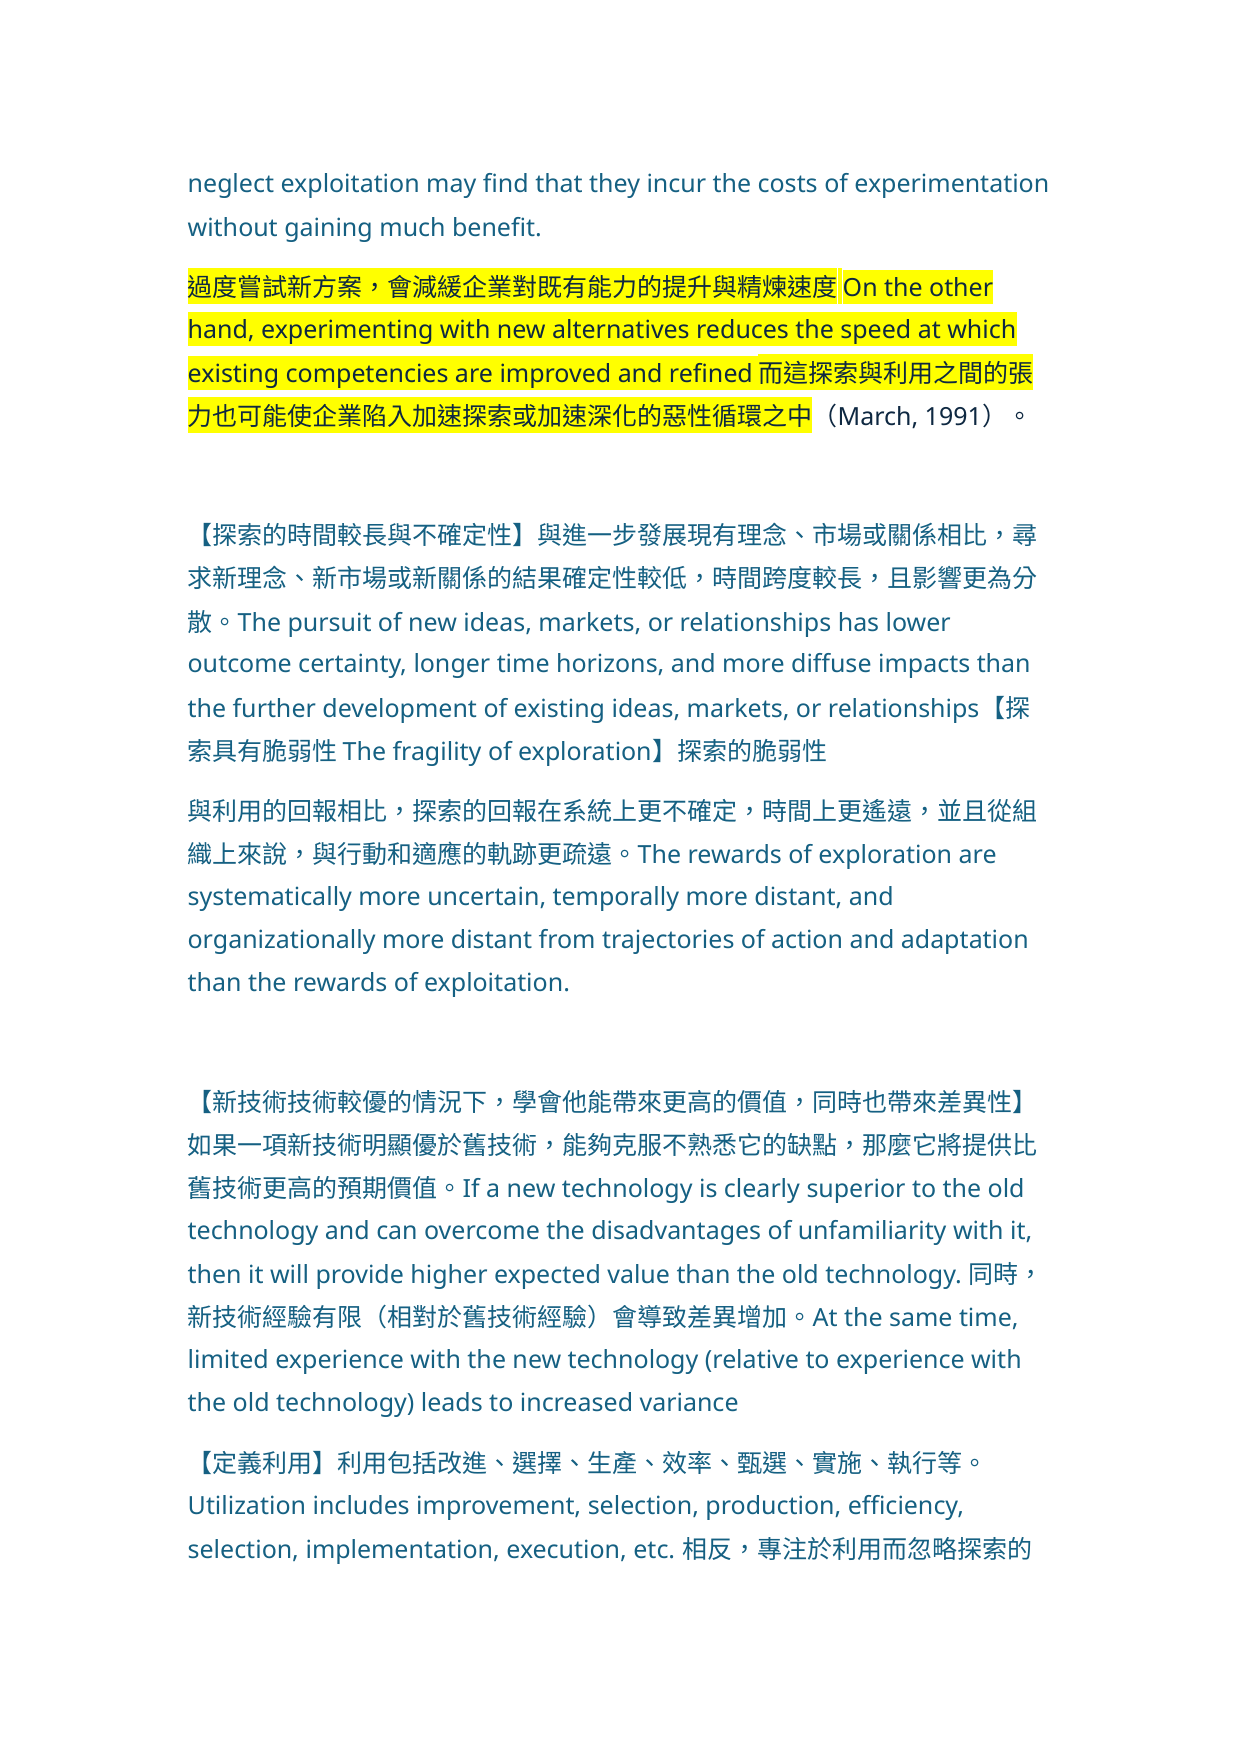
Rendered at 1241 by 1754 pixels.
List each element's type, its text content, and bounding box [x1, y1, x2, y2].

text 【探索的時間較長與不確定性】與進一步發展現有理念、市場或關係相比，尋求新理念、新市場或新關係的結果確定性較低，時間跨度較長，且影響更為分散。The pursuit of new ideas, markets, or relationships has lower outcome certainty, longer time horizons, and more diffuse impacts than the further development of existing ideas, markets, or relationships【探索具有脆弱性The fragility of exploration】探索的脆弱性 [187, 515, 1053, 768]
text 過度嘗試新方案，會減緩企業對既有能力的提升與精煉速度On the other hand, experimenting with new alternatives reduces the speed at which existing competencies are improved and refined而這探索與利用之間的張力也可能使企業陷入加速探索或加速深化的惡性循環之中（March, 1991）。 [187, 267, 1053, 434]
text 【新技術技術較優的情況下，學會他能帶來更高的價值，同時也帶來差異性】如果一項新技術明顯優於舊技術，能夠克服不熟悉它的缺點，那麼它將提供比舊技術更高的預期價值。If a new technology is clearly superior to the old technology and can overcome the disadvantages of unfamiliarity with it, then it will provide higher expected value than the old technology. 同時，新技術經驗有限（相對於舊技術經驗）會導致差異增加。At the same time, limited experience with the new technology (relative to experience with the old technology) leads to increased variance [187, 1081, 1053, 1421]
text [187, 1442, 1053, 1566]
text 與利用的回報相比，探索的回報在系統上更不確定，時間上更遙遠，並且從組織上來說，與行動和適應的軌跡更疏遠。The rewards of exploration are systematically more uncertain, temporally more distant, and organizationally more distant from trajectories of action and adaptation than the rewards of exploitation. [187, 790, 1053, 1000]
